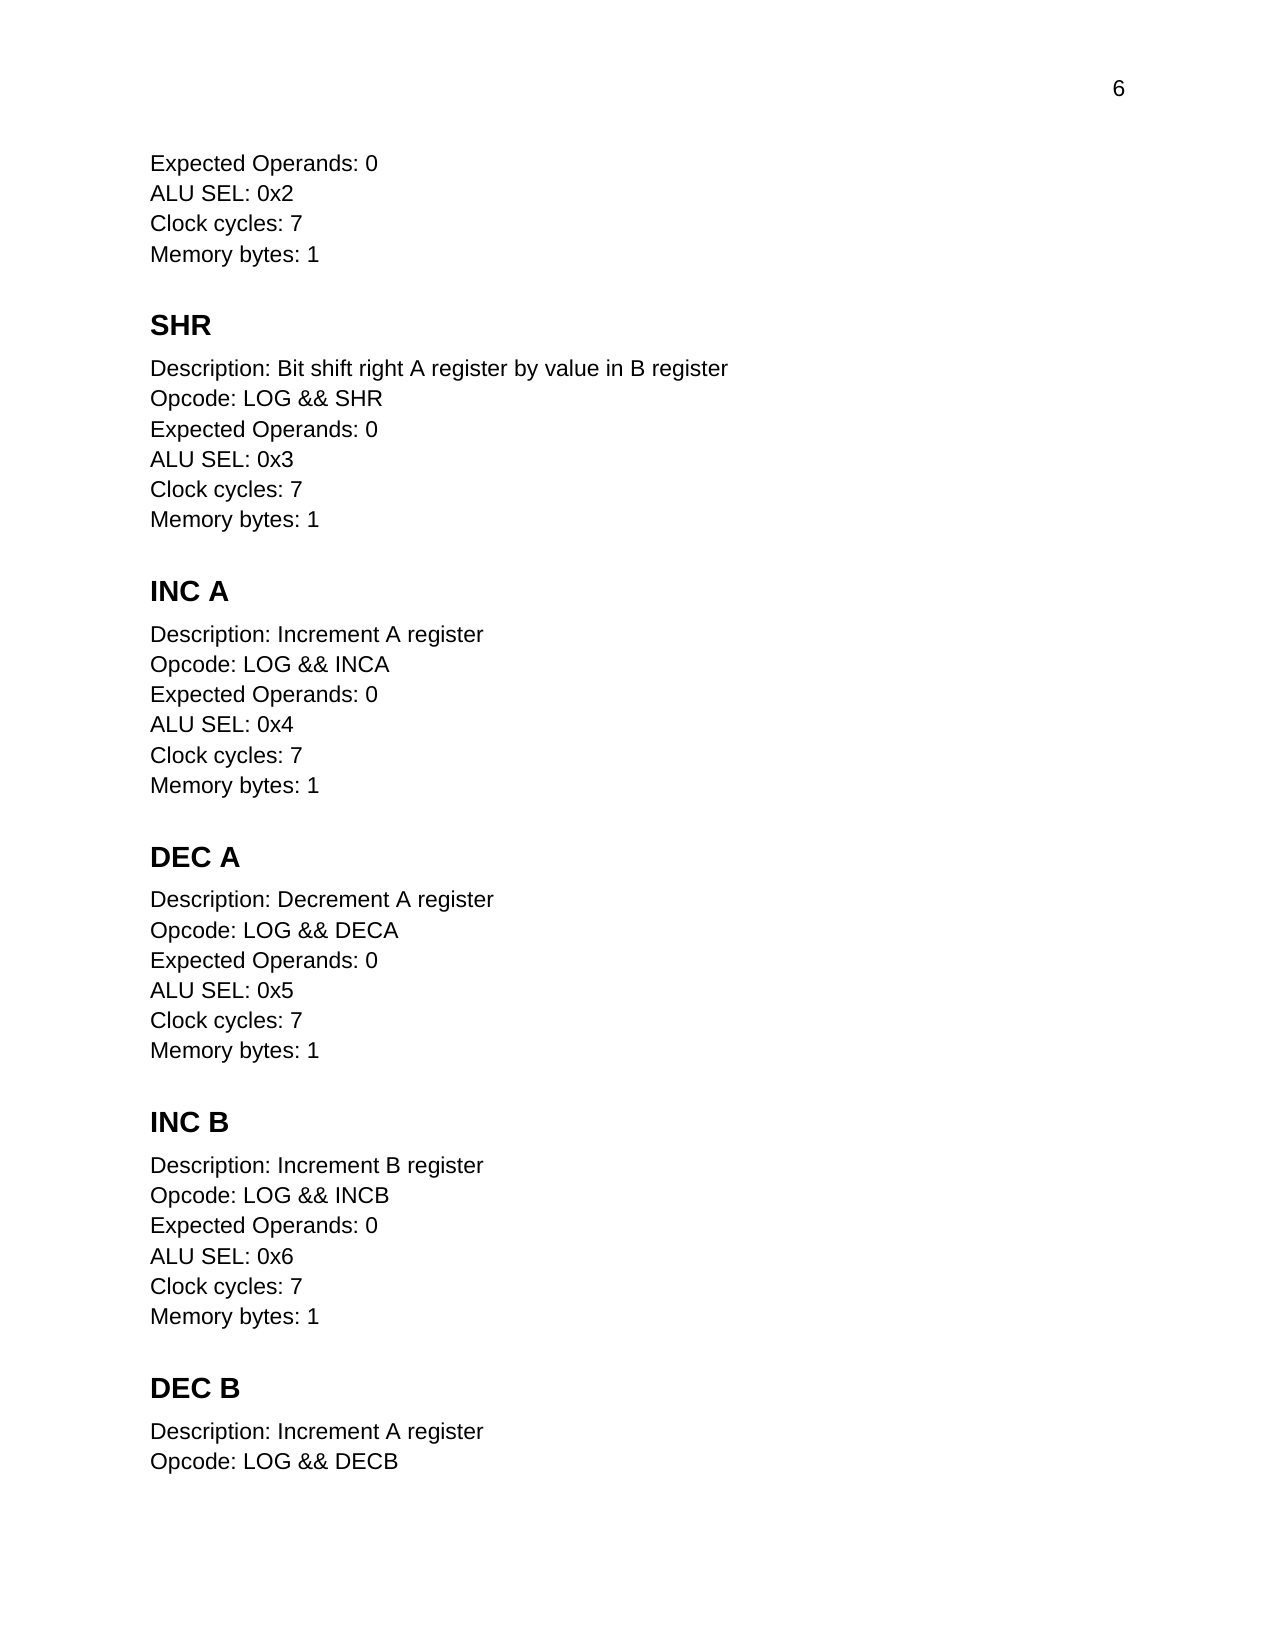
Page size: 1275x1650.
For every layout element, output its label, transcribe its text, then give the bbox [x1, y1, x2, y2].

text Opcode: LOG && INCB [150, 1182, 1125, 1209]
subtitle DEC A [150, 839, 1125, 873]
subtitle INC B [150, 1105, 1125, 1139]
text Expected Operands: 0 [150, 416, 1125, 442]
text Expected Operands: 0 [150, 150, 1125, 176]
text ALU SEL: 0x5 [150, 977, 1125, 1003]
text Description: Decrement A register [150, 886, 1125, 913]
text ALU SEL: 0x4 [150, 711, 1125, 738]
text Expected Operands: 0 [150, 681, 1125, 708]
text Memory bytes: 1 [150, 1037, 1125, 1064]
text Description: Increment B register [150, 1152, 1125, 1178]
text Clock cycles: 7 [150, 742, 1125, 768]
text Memory bytes: 1 [150, 506, 1125, 533]
text Clock cycles: 7 [150, 476, 1125, 502]
text ALU SEL: 0x2 [150, 180, 1125, 207]
subtitle DEC B [150, 1371, 1125, 1404]
text Opcode: LOG && DECB [150, 1448, 1125, 1474]
text Memory bytes: 1 [150, 772, 1125, 798]
text Clock cycles: 7 [150, 1273, 1125, 1299]
text Description: Increment A register [150, 621, 1125, 647]
text Clock cycles: 7 [150, 1007, 1125, 1034]
text Opcode: LOG && SHR [150, 385, 1125, 412]
text Expected Operands: 0 [150, 1212, 1125, 1239]
subtitle SHR [150, 308, 1125, 342]
text Expected Operands: 0 [150, 947, 1125, 973]
text Opcode: LOG && DECA [150, 917, 1125, 943]
text Description: Bit shift right A register by value in B register [150, 355, 1125, 382]
subtitle INC A [150, 574, 1125, 607]
text Memory bytes: 1 [150, 241, 1125, 267]
text ALU SEL: 0x3 [150, 446, 1125, 472]
text Opcode: LOG && INCA [150, 651, 1125, 677]
text Description: Increment A register [150, 1418, 1125, 1444]
text ALU SEL: 0x6 [150, 1243, 1125, 1269]
text Memory bytes: 1 [150, 1303, 1125, 1329]
text Clock cycles: 7 [150, 210, 1125, 237]
